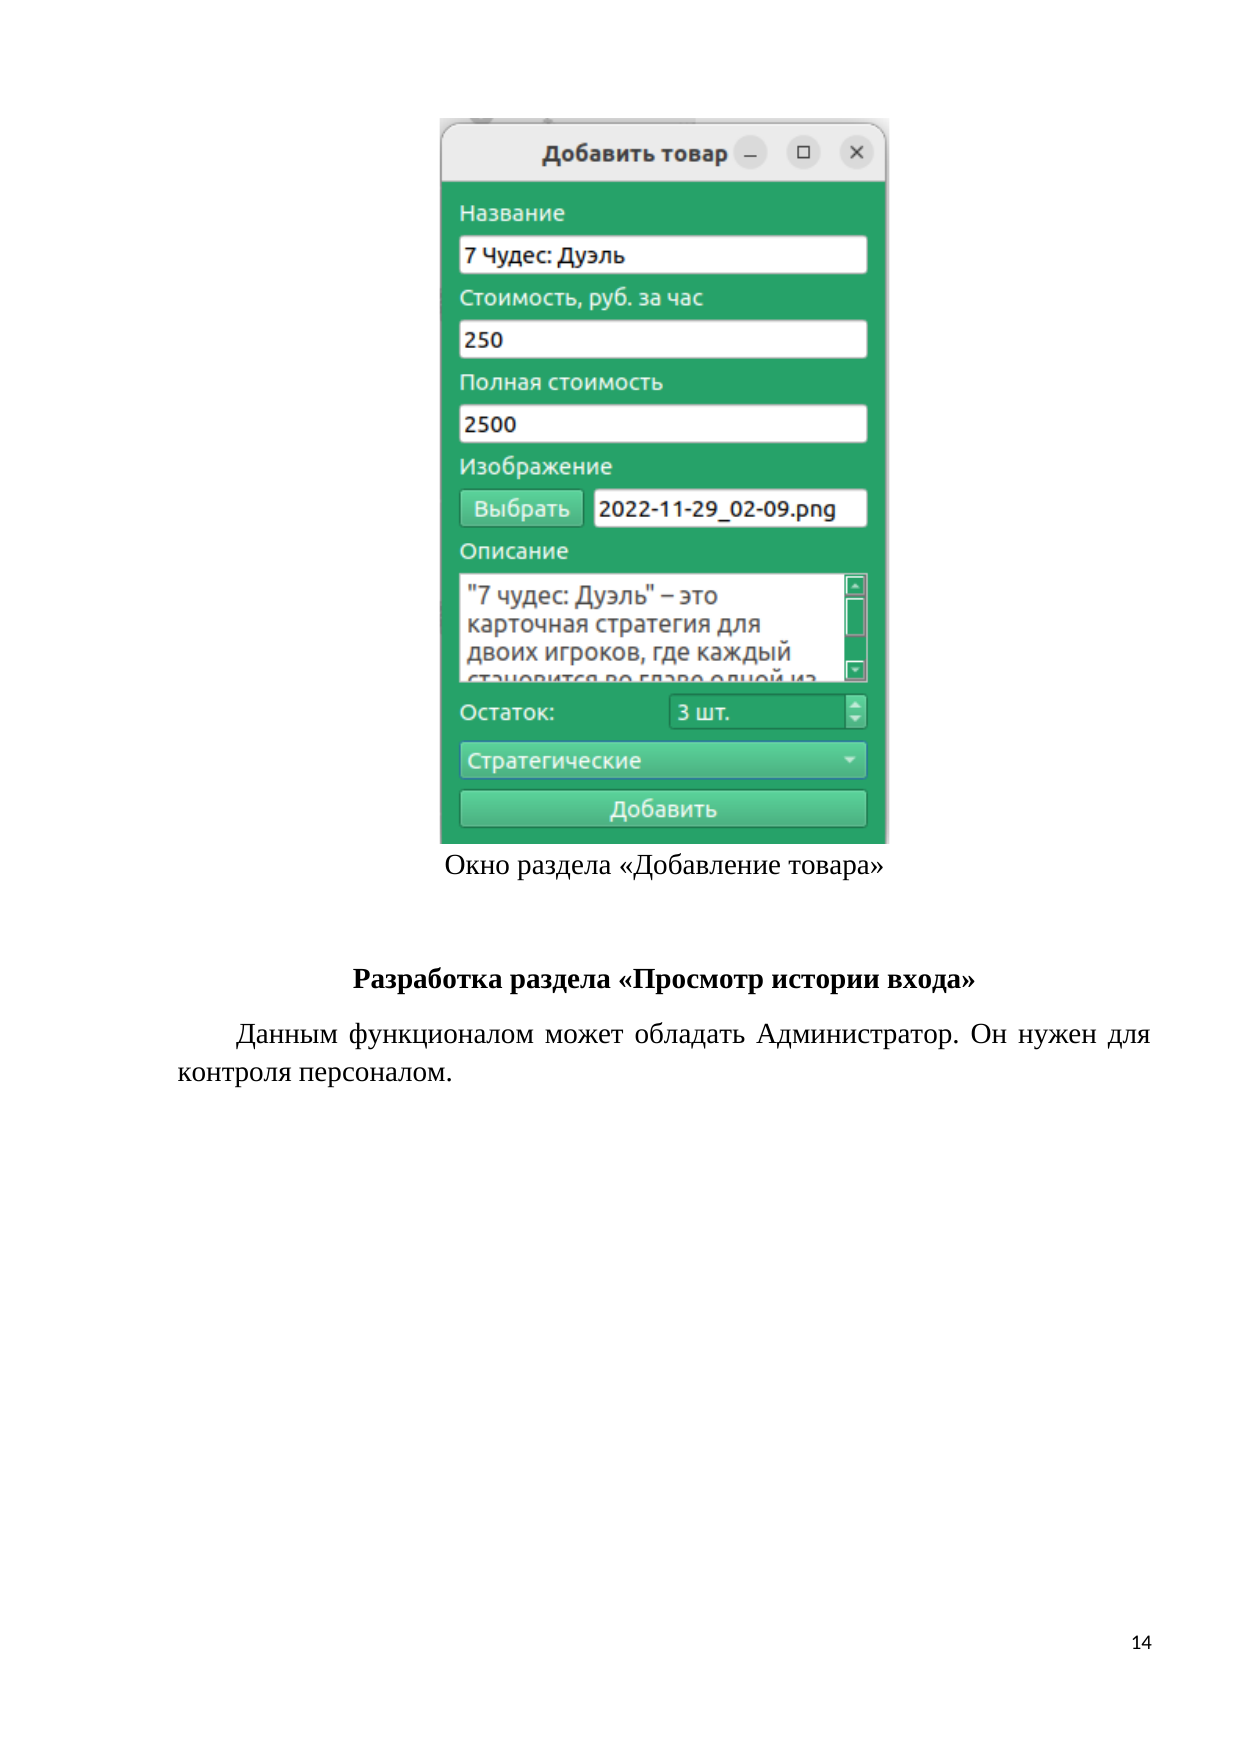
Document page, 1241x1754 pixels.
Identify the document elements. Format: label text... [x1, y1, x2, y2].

picture [439, 118, 890, 844]
text Данным функционалом может обладать Администратор. Он нужен для контроля персоналом. [177, 1016, 1152, 1088]
text Окно раздела «Добавление товара» [177, 847, 1152, 880]
subtitle Разработка раздела «Просмотр истории входа» [177, 961, 1152, 995]
